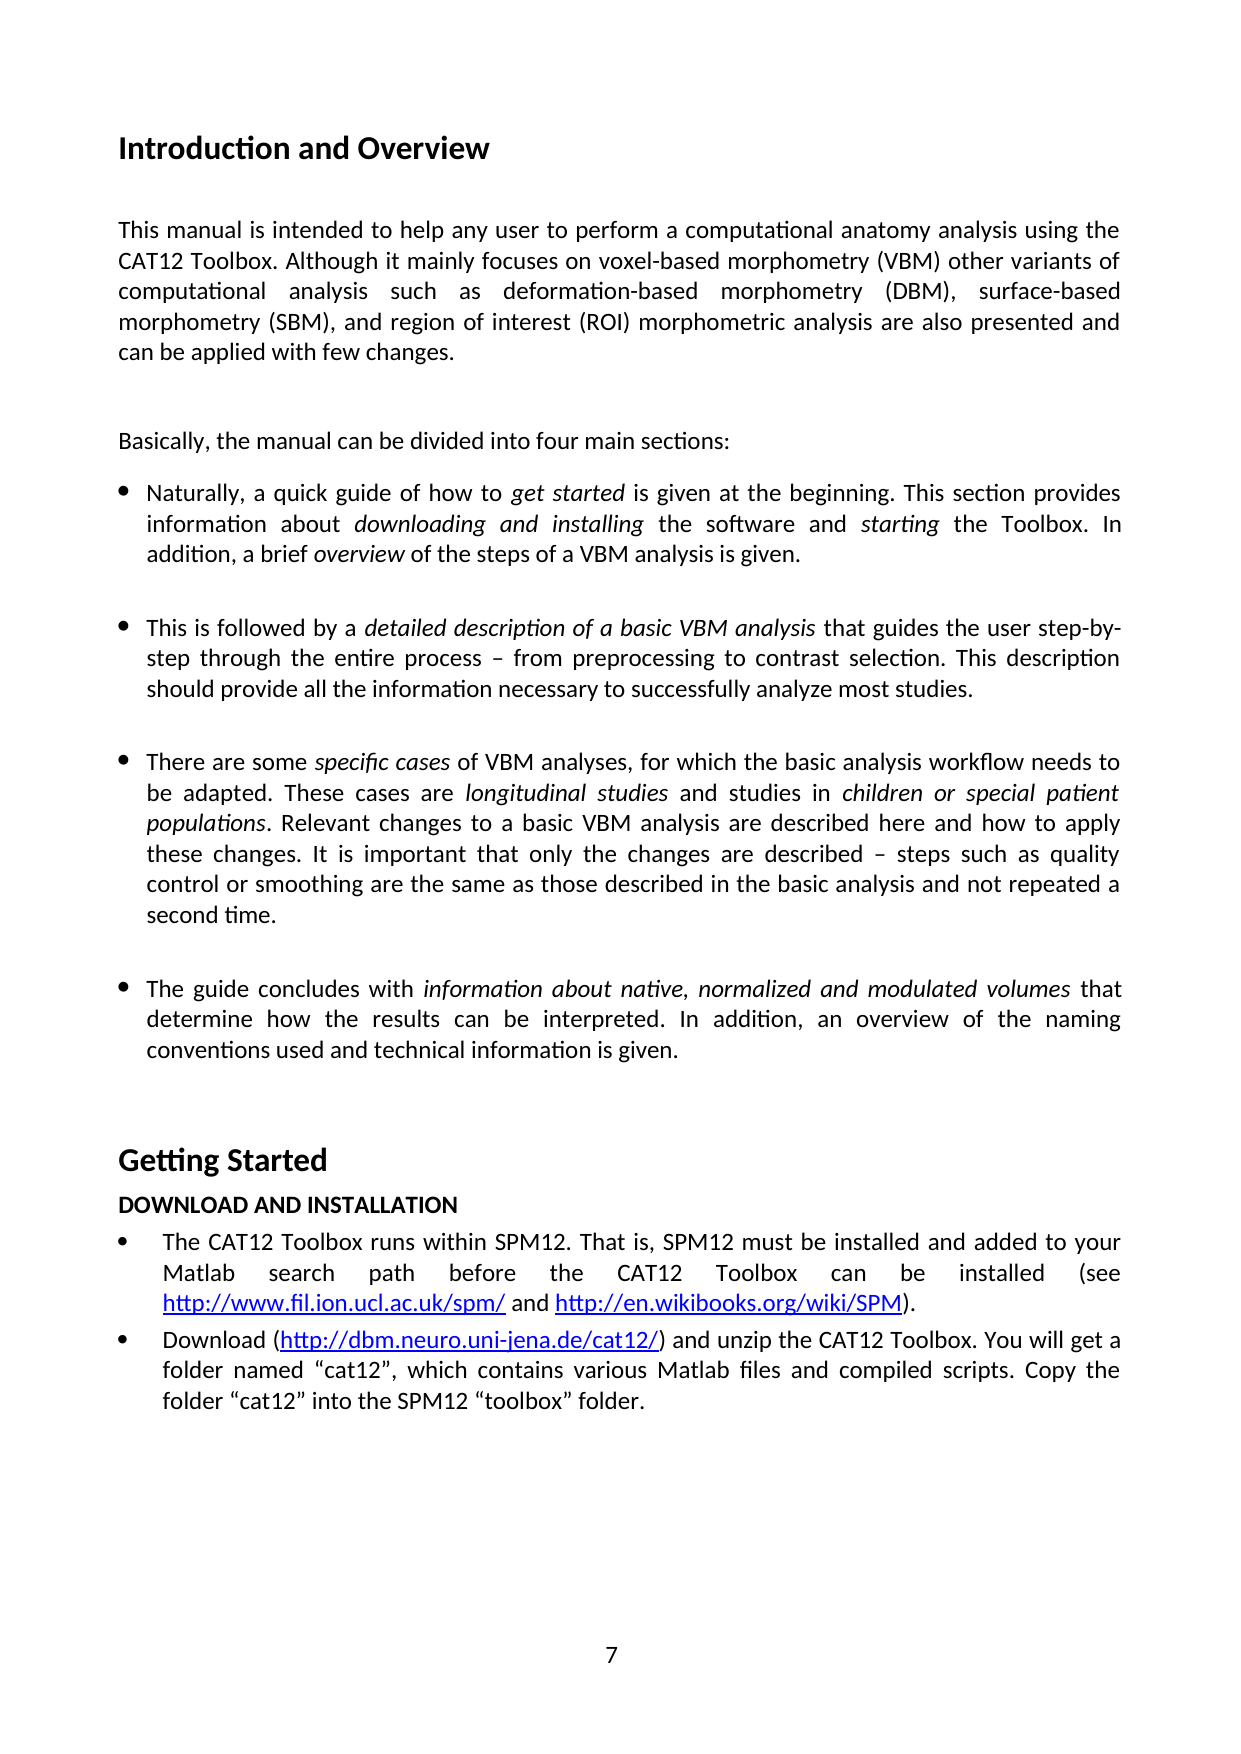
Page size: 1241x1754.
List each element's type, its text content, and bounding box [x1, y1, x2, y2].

list The guide concludes with information about native, normalized and modulated volumes that determine how the results can be interpreted. In addition, an overview of the naming conventions used and technical information is given. [118, 973, 1122, 1064]
text Basically, the manual can be divided into four main sections: [118, 425, 1122, 456]
subtitle Getting Started [118, 1130, 1122, 1180]
list This is followed by a detailed description of a basic VBM analysis that guides the user step-by-step through the entire process – from preprocessing to contrast selection. This description should provide all the information necessary to successfully analyze most studies. [118, 612, 1122, 703]
subtitle Introduction and Overview [118, 118, 1122, 168]
list There are some specific cases of VBM analyses, for which the basic analysis workflow needs to be adapted. These cases are longitudinal studies and studies in children or special patient populations. Relevant changes to a basic VBM analysis are described here and how to apply these changes. It is important that only the changes are described – steps such as quality control or smoothing are the same as those described in the basic analysis and not repeated a second time. [118, 746, 1122, 930]
list Download (http://dbm.neuro.uni-jena.de/cat12/) and unzip the CAT12 Toolbox. You will get a folder named “cat12”, which contains various Matlab files and compiled scripts. Copy the folder “cat12” into the SPM12 “toolbox” folder. [118, 1324, 1122, 1416]
list Naturally, a quick guide of how to get started is given at the beginning. This section provides information about downloading and installing the software and starting the Toolbox. In addition, a brief overview of the steps of a VBM analysis is given. [118, 477, 1122, 569]
list The CAT12 Toolbox runs within SPM12. That is, SPM12 must be installed and added to your Matlab search path before the CAT12 Toolbox can be installed (see http://www.fil.ion.ucl.ac.uk/spm/ and http://en.wikibooks.org/wiki/SPM). [118, 1226, 1122, 1318]
subtitle Download and Installation [118, 1189, 1122, 1220]
text This manual is intended to help any user to perform a computational anatomy analysis using the CAT12 Toolbox. Although it mainly focuses on voxel-based morphometry (VBM) other variants of computational analysis such as deformation-based morphometry (DBM), surface-based morphometry (SBM), and region of interest (ROI) morphometric analysis are also presented and can be applied with few changes. [118, 214, 1122, 367]
